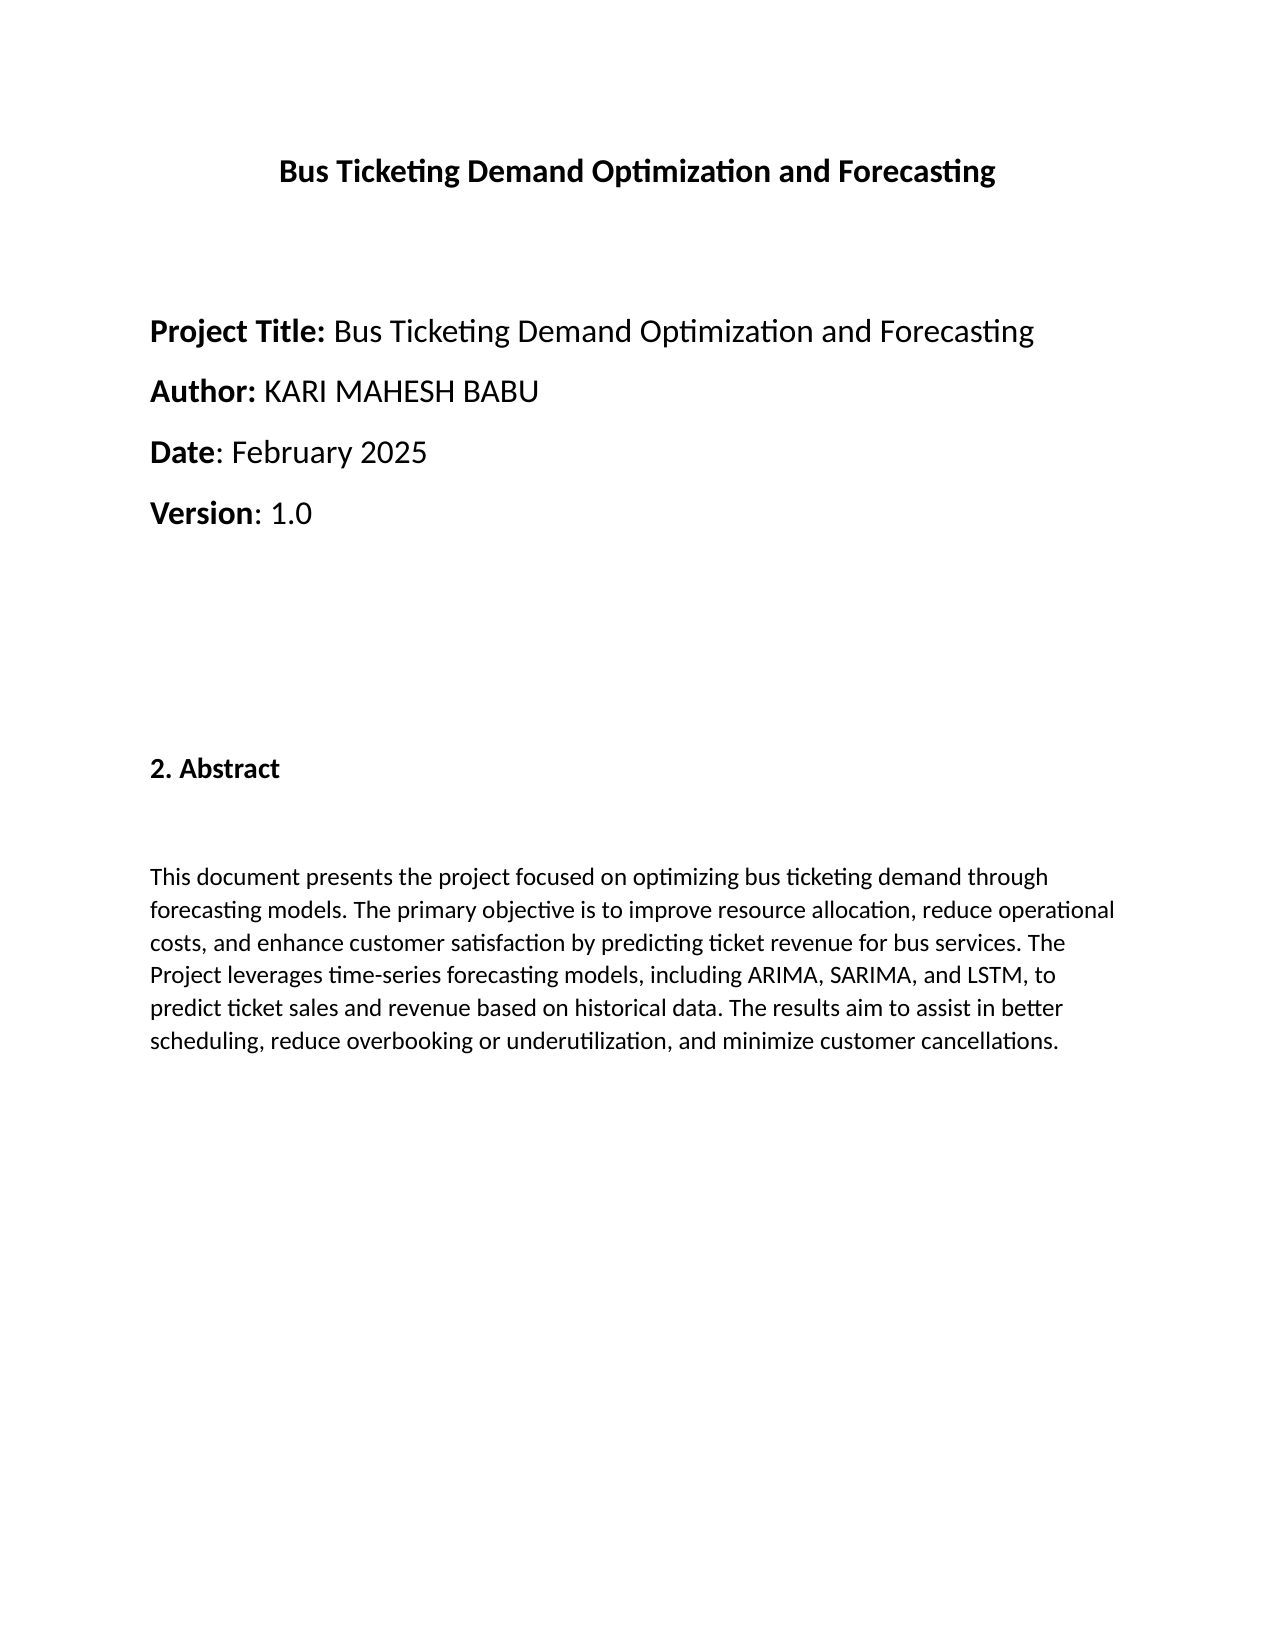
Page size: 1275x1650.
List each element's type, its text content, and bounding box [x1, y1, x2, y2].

text Bus Ticketing Demand Optimization and Forecasting [150, 150, 1125, 191]
text Author: KARI MAHESH BABU [150, 370, 1125, 411]
text This document presents the project focused on optimizing bus ticketing demand through forecasting models. The primary objective is to improve resource allocation, reduce operational costs, and enhance customer satisfaction by predicting ticket revenue for bus services. The Project leverages time-series forecasting models, including ARIMA, SARIMA, and LSTM, to predict ticket sales and revenue based on historical data. The results aim to assist in better scheduling, reduce overbooking or underutilization, and minimize customer cancellations. [150, 861, 1125, 1056]
text Project Title: Bus Ticketing Demand Optimization and Forecasting [150, 310, 1125, 351]
text 2. Abstract [150, 751, 1125, 786]
text Version: 1.0 [150, 492, 1125, 532]
text Date: February 2025 [150, 431, 1125, 472]
